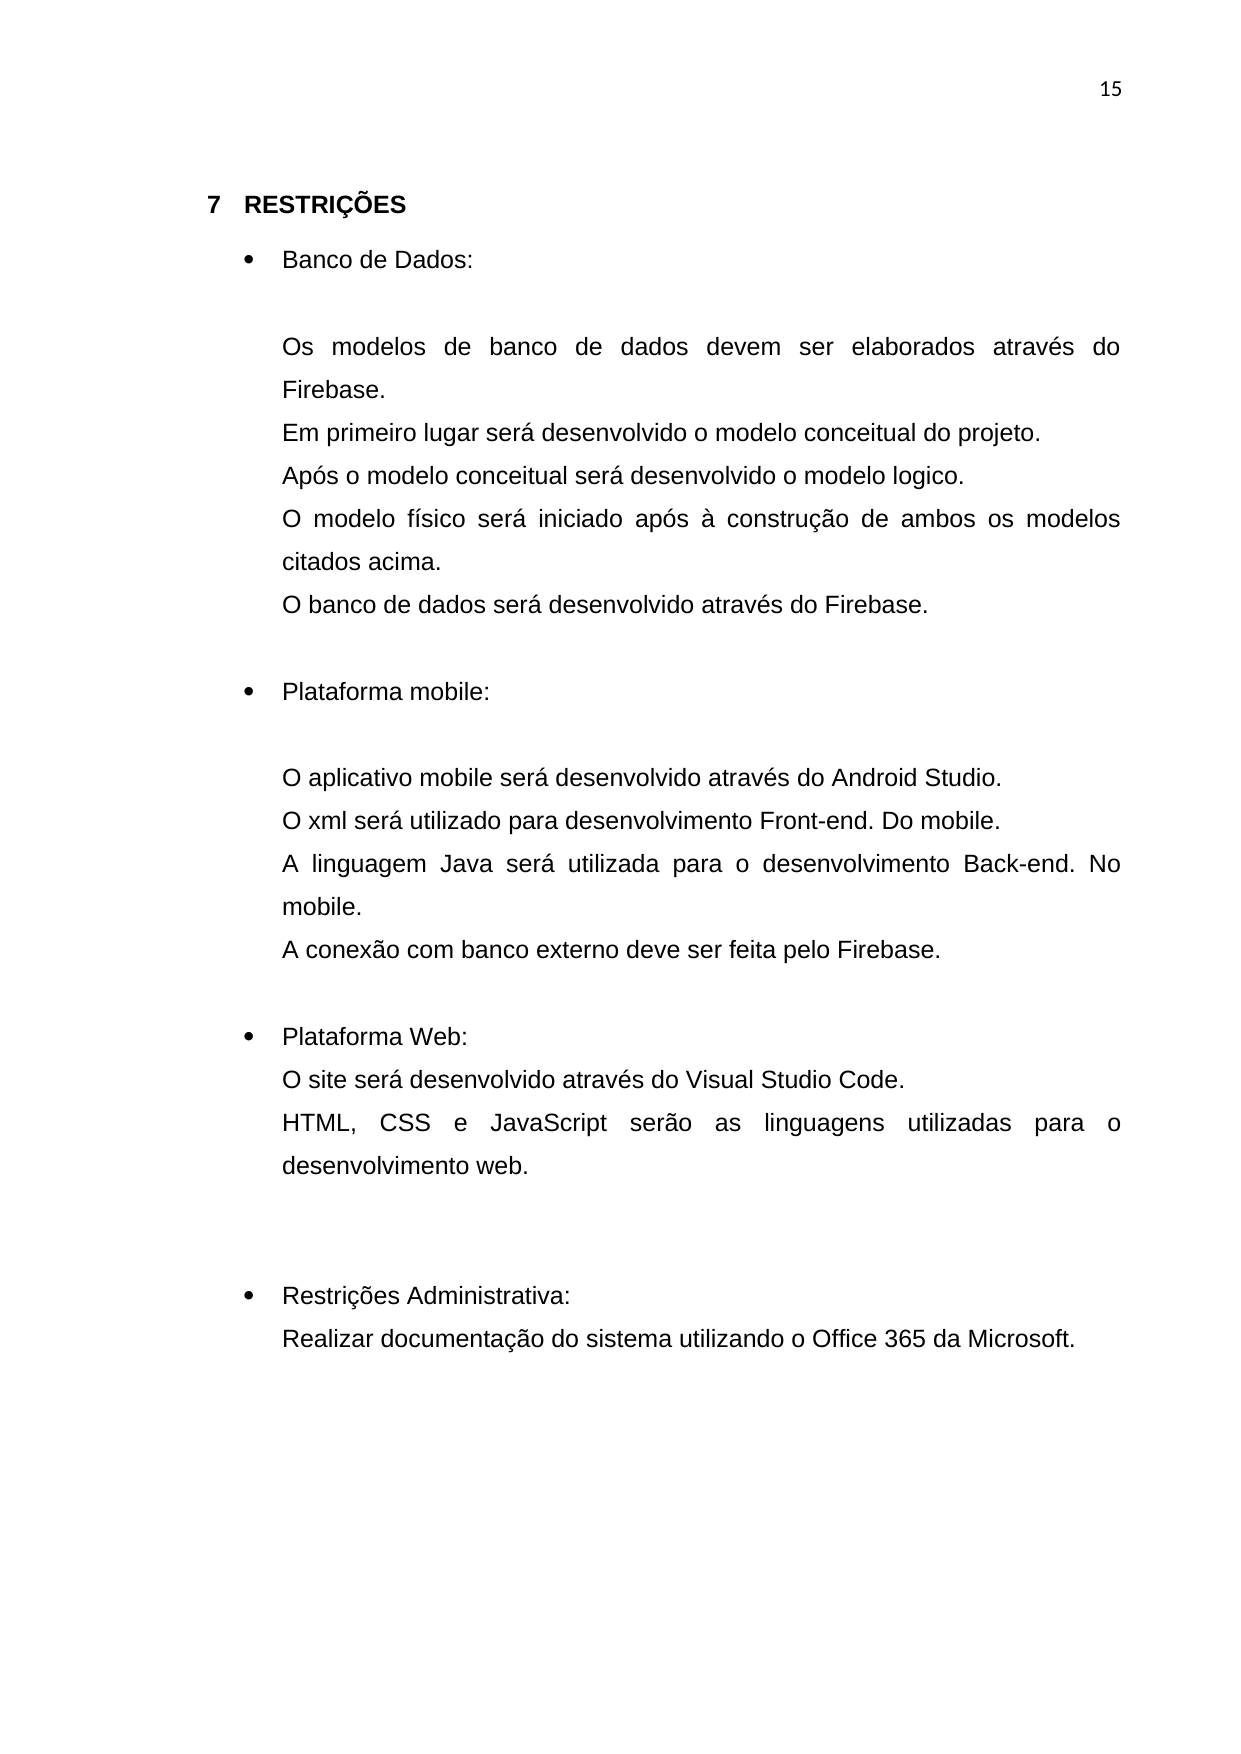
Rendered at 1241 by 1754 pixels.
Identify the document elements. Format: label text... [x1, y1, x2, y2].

list O aplicativo mobile será desenvolvido através do Android Studio. [282, 763, 1122, 792]
list O xml será utilizado para desenvolvimento Front-end. Do mobile. [282, 806, 1122, 835]
list O modelo físico será iniciado após à construção de ambos os modelos citados acima. [282, 504, 1122, 576]
list O site será desenvolvido através do Visual Studio Code. [282, 1065, 1122, 1094]
list Banco de Dados: [244, 245, 1122, 274]
list O banco de dados será desenvolvido através do Firebase. [282, 590, 1122, 619]
list Restrições Administrativa: [244, 1281, 1122, 1309]
list A conexão com banco externo deve ser feita pelo Firebase. [282, 936, 1122, 964]
list Em primeiro lugar será desenvolvido o modelo conceitual do projeto. [282, 418, 1122, 447]
subtitle RESTRIÇÕES [207, 190, 1122, 218]
list Após o modelo conceitual será desenvolvido o modelo logico. [282, 461, 1122, 490]
list Os modelos de banco de dados devem ser elaborados através do Firebase. [282, 332, 1122, 403]
list Realizar documentação do sistema utilizando o Office 365 da Microsoft. [282, 1324, 1122, 1353]
list HTML, CSS e JavaScript serão as linguagens utilizadas para o desenvolvimento web. [282, 1108, 1122, 1180]
list A linguagem Java será utilizada para o desenvolvimento Back-end. No mobile. [282, 849, 1122, 921]
list Plataforma Web: [244, 1022, 1122, 1051]
list Plataforma mobile: [244, 677, 1122, 706]
